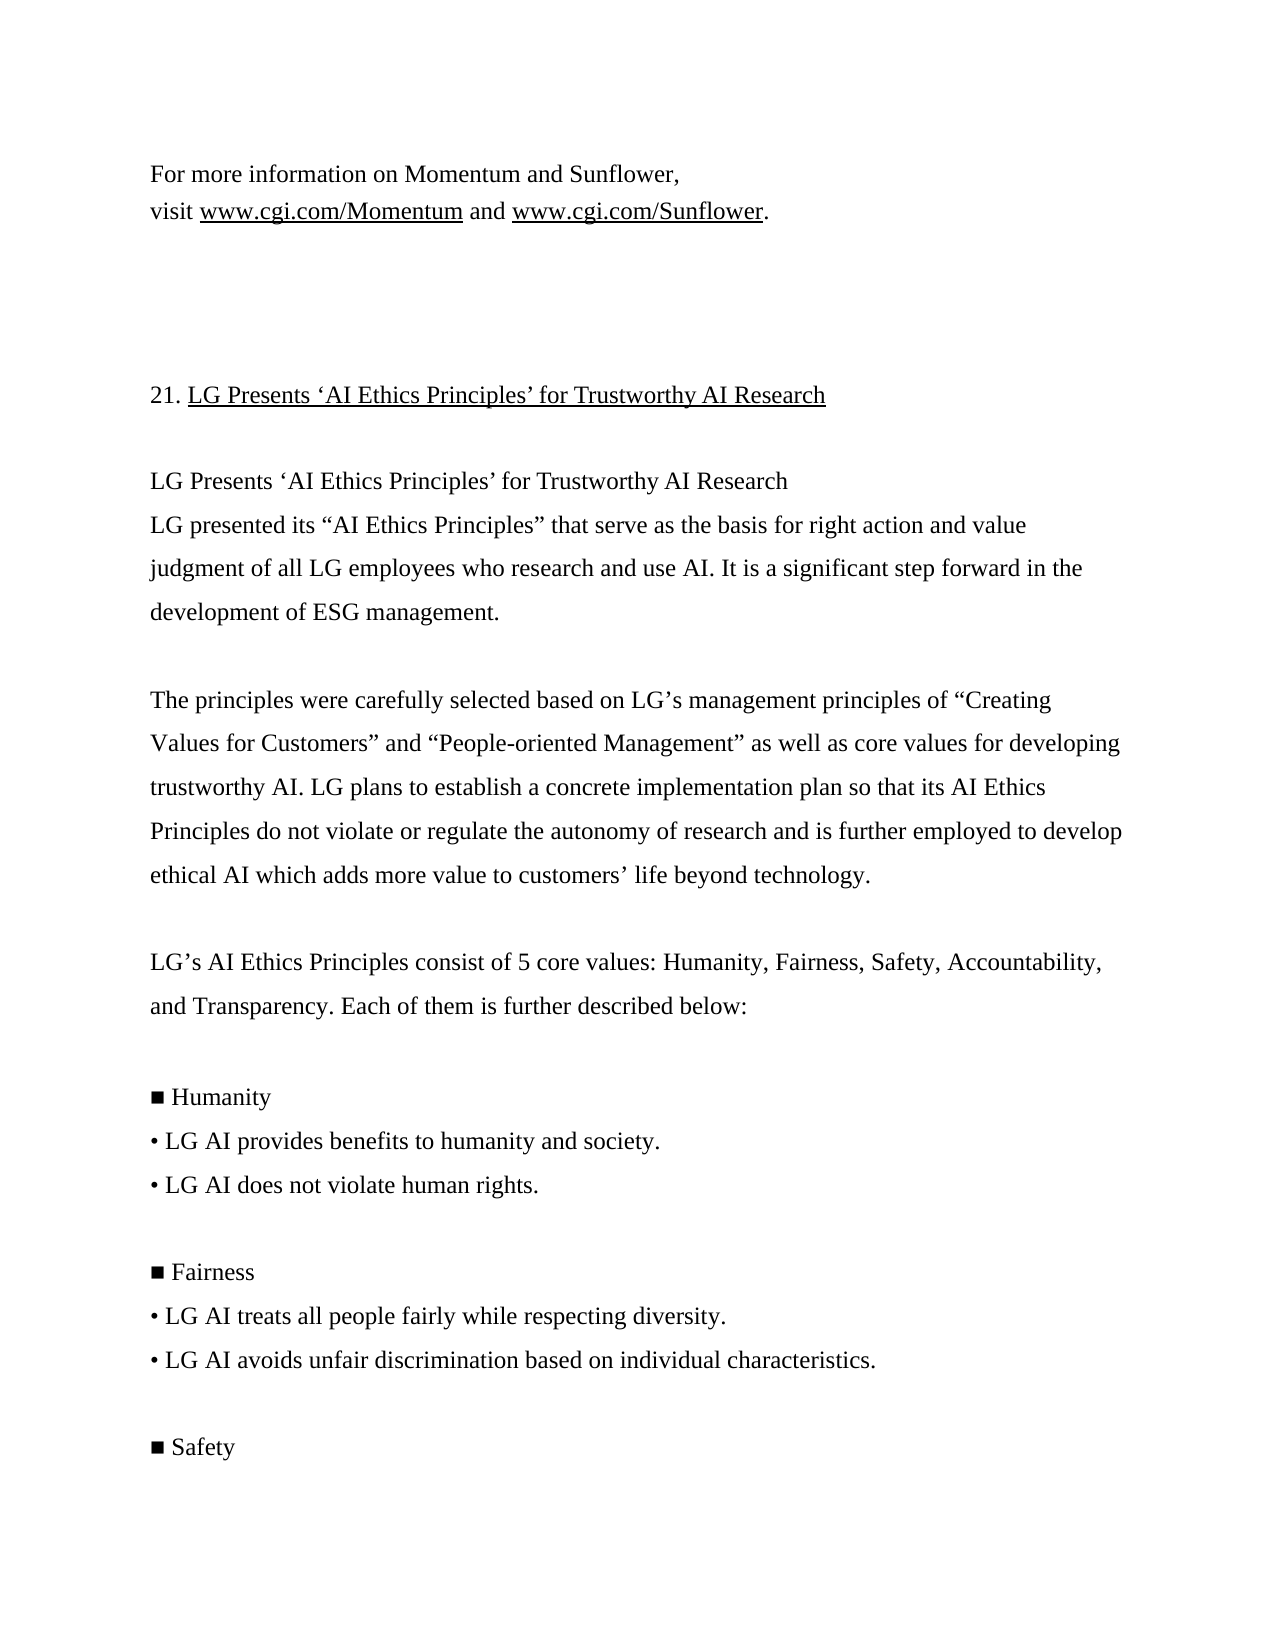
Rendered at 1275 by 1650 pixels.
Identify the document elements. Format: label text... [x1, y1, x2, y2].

text LG presented its “AI Ethics Principles” that serve as the basis for right action and value judgment of all LG employees who research and use AI. It is a significant step forward in the development of ESG management. The principles were carefully selected based on LG’s management principles of “Creating Values for Customers” and “People-oriented Management” as well as core values for developing trustworthy AI. LG plans to establish a concrete implementation plan so that its AI Ethics Principles do not violate or regulate the autonomy of research and is further employed to develop ethical AI which adds more value to customers’ life beyond technology. LG’s AI Ethics Principles consist of 5 core values: Humanity, Fairness, Safety, Accountability, and Transparency. Each of them is further described below: [150, 495, 1125, 1020]
subtitle 21. LG Presents ‘AI Ethics Principles’ for Trustworthy AI Research [150, 380, 1125, 409]
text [150, 1067, 1125, 1461]
text For more information on Momentum and Sunflower, visit www.cgi.com/Momentum and www.cgi.com/Sunflower. [150, 150, 1125, 225]
subtitle LG Presents ‘AI Ethics Principles’ for Trustworthy AI Research [150, 420, 1125, 495]
